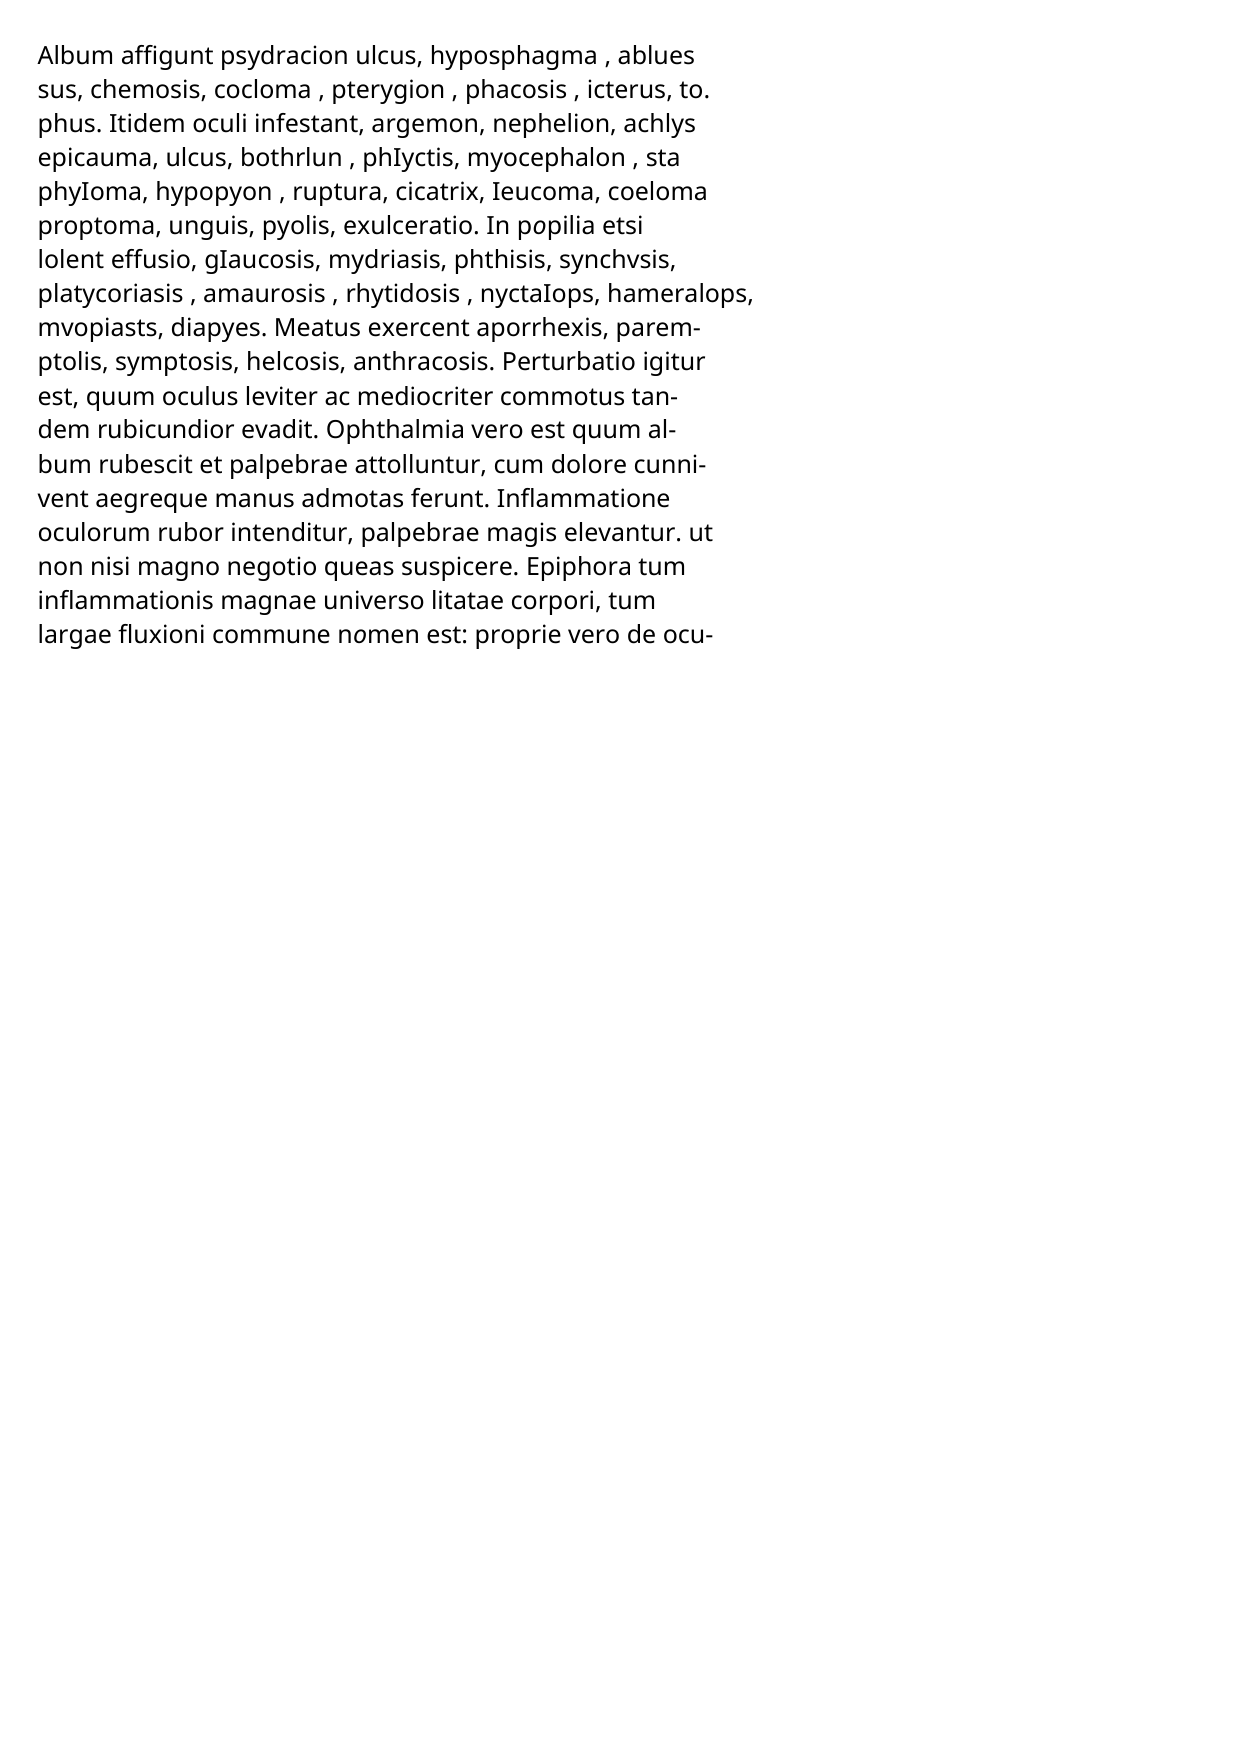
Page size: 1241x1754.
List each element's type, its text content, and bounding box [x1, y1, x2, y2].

text Album affigunt psydracion ulcus, hyposphagma , ablues sus, chemosis, cocloma , pterygion , phacosis , icterus, to. phus. Itidem oculi infestant, argemon, nephelion, achlys epicauma, ulcus, bothrlun , phIyctis, myocephalon , sta phyIoma, hypopyon , ruptura, cicatrix, Ieucoma, coeloma proptoma, unguis, pyolis, exulceratio. In popilia etsi lolent effusio, gIaucosis, mydriasis, phthisis, synchvsis, platycoriasis , amaurosis , rhytidosis , nyctaIops, hameralops, mvopiasts, diapyes. Meatus exercent aporrhexis, parem- ptolis, symptosis, helcosis, anthracosis. Perturbatio igitur est, quum oculus leviter ac mediocriter commotus tan- dem rubicundior evadit. Ophthalmia vero est quum al- bum rubescit et palpebrae attolluntur, cum dolore cunni- vent aegreque manus admotas ferunt. Inflammatione oculorum rubor intenditur, palpebrae magis elevantur. ut non nisi magno negotio queas suspicere. Epiphora tum inflammationis magnae universo litatae corpori, tum largae fluxioni commune nomen est: proprie vero de ocu- [37, 37, 1203, 651]
